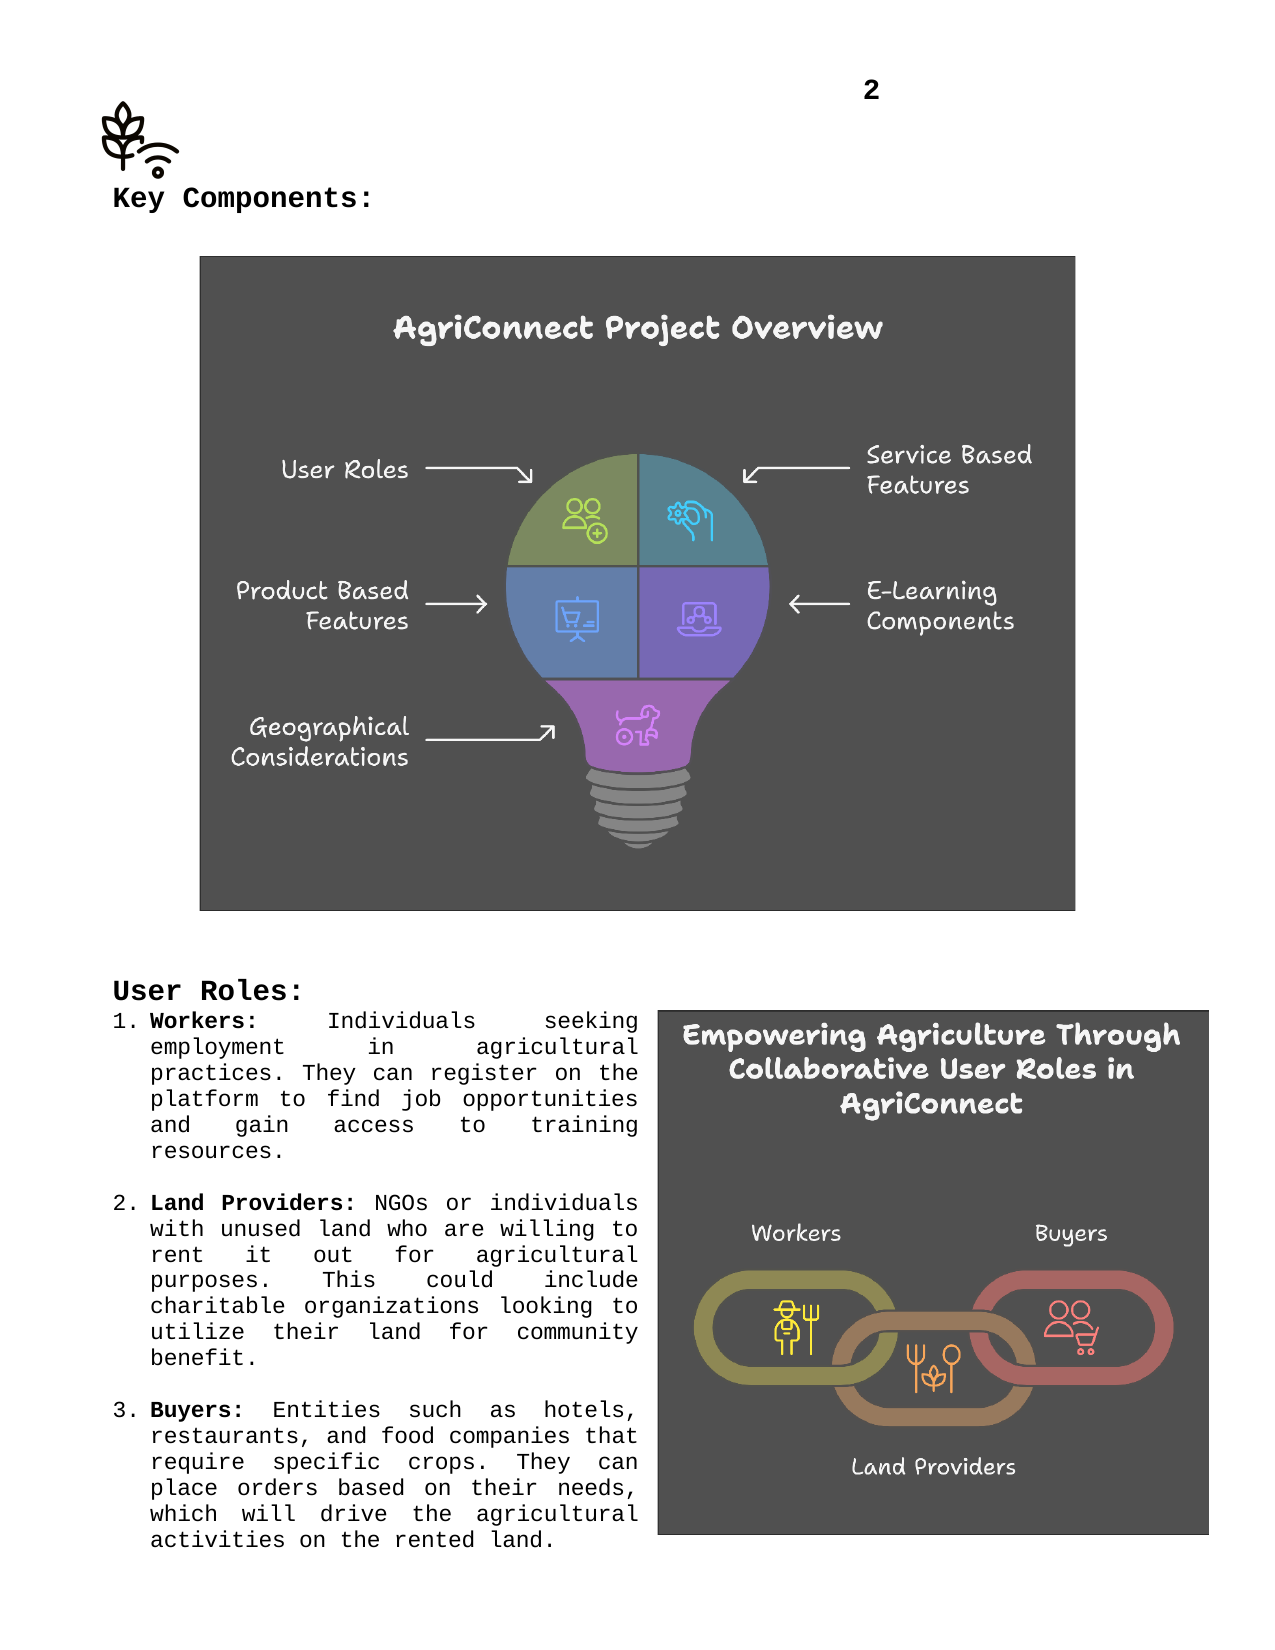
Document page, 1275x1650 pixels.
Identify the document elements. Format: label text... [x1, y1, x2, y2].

text User Roles: [75, 976, 1200, 1009]
list Buyers: Entities such as hotels, restaurants, and food companies that require specific crops. They can place orders based on their needs, which will drive the agricultural activities on the rented land. [112, 1398, 1200, 1554]
picture [75, 75, 206, 183]
picture [657, 1010, 1209, 1535]
text Key Components: [75, 183, 1200, 216]
list Workers: Individuals seeking employment in agricultural practices. They can register on the platform to find job opportunities and gain access to training resources. [112, 1009, 1200, 1165]
picture [199, 256, 1076, 911]
list Land Providers: NGOs or individuals with unused land who are willing to rent it out for agricultural purposes. This could include charitable organizations looking to utilize their land for community benefit. [112, 1191, 657, 1373]
